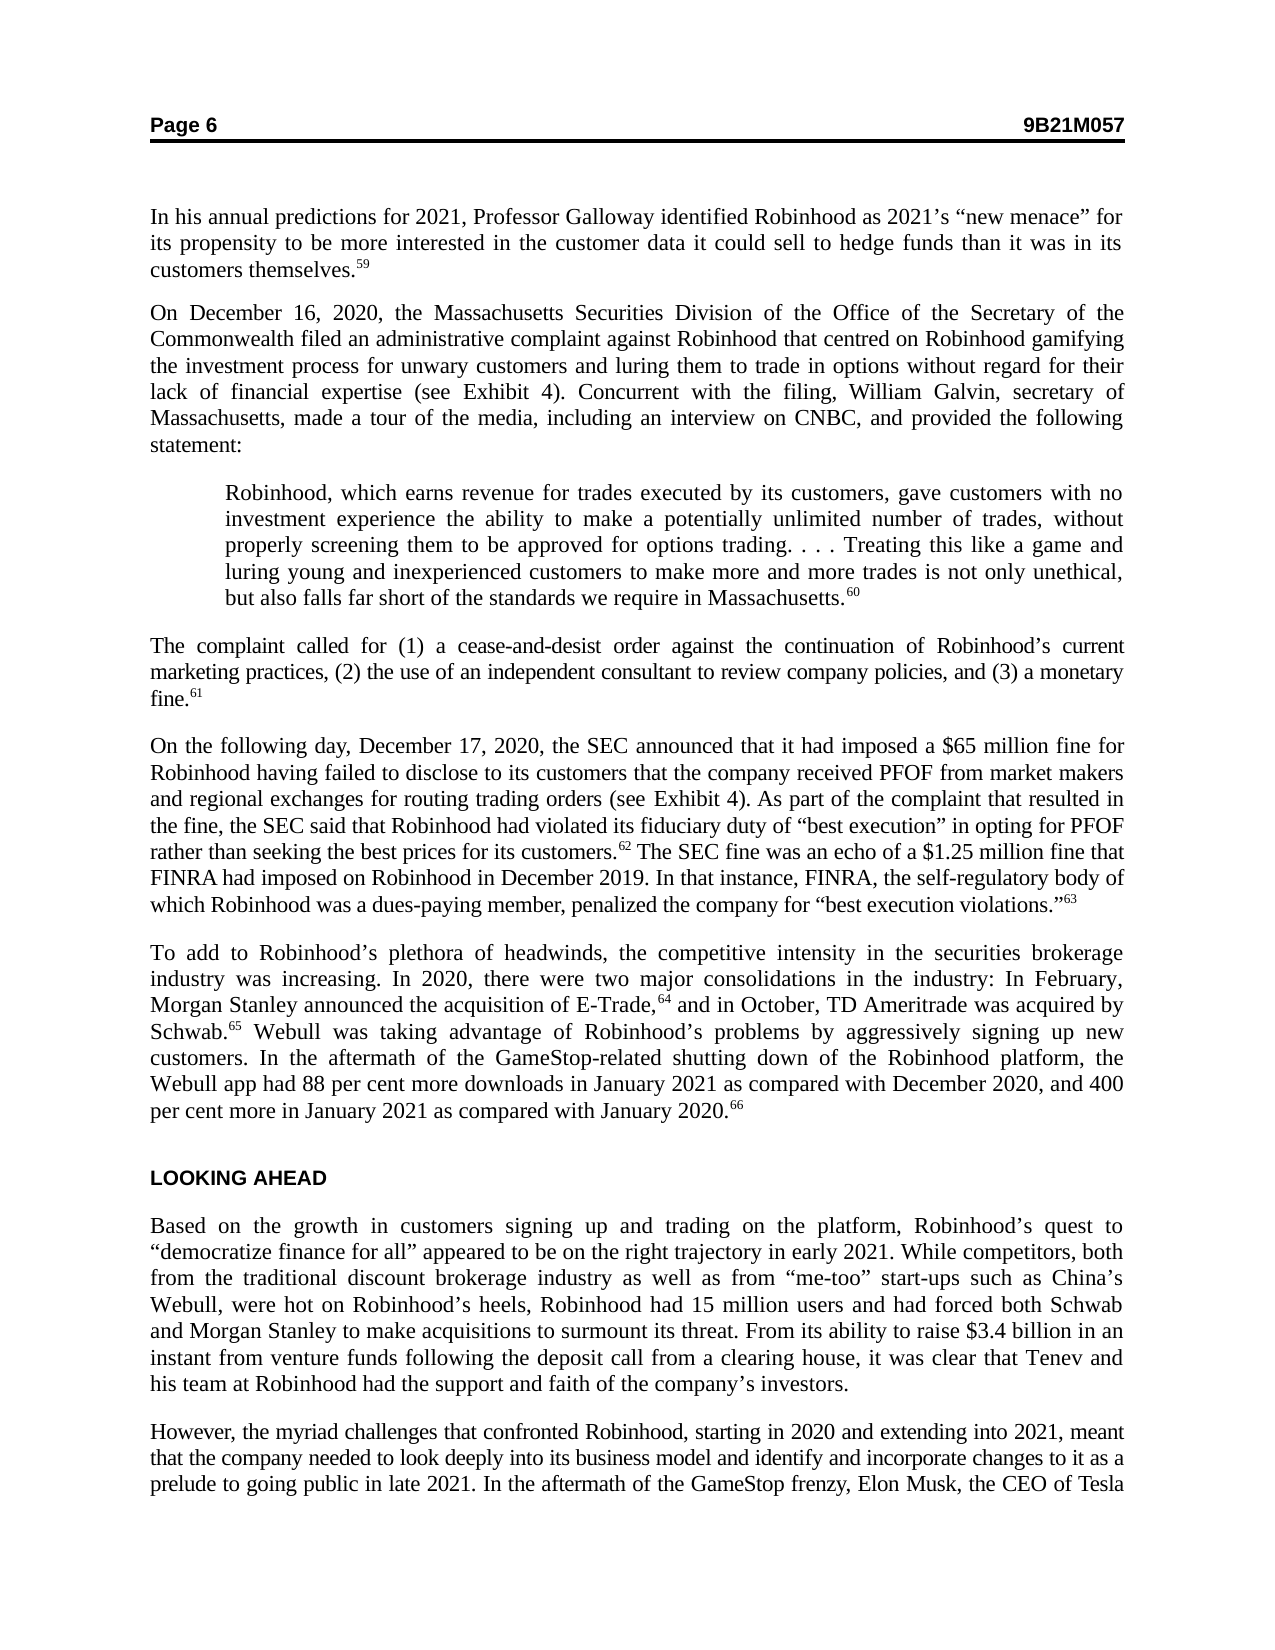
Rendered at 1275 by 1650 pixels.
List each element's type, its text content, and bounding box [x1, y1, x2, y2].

text Based on the growth in customers signing up and trading on the platform, Robinhood’s quest to “democratize finance for all” appeared to be on the right trajectory in early 2021. While competitors, both from the traditional discount brokerage industry as well as from “me-too” start-ups such as China’s Webull, were hot on Robinhood’s heels, Robinhood had 15 million users and had forced both Schwab and Morgan Stanley to make acquisitions to surmount its threat. From its ability to raise $3.4 billion in an instant from venture funds following the deposit call from a clearing house, it was clear that Tenev and his team at Robinhood had the support and faith of the company’s investors. [150, 1212, 1125, 1396]
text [150, 1418, 1125, 1497]
text In his annual predictions for 2021, Professor Galloway identified Robinhood as 2021’s “new menace” for its propensity to be more interested in the customer data it could sell to hedge funds than it was in its customers themselves. [150, 203, 1125, 282]
text Looking Ahead [150, 1166, 1125, 1190]
text The complaint called for (1) a cease-and-desist order against the continuation of Robinhood’s current marketing practices, (2) the use of an independent consultant to review company policies, and (3) a monetary fine. [150, 632, 1125, 711]
text On the following day, December 17, 2020, the SEC announced that it had imposed a $65 million fine for Robinhood having failed to disclose to its customers that the company received PFOF from market makers and regional exchanges for routing trading orders (see Exhibit 4). As part of the complaint that resulted in the fine, the SEC said that Robinhood had violated its fiduciary duty of “best execution” in opting for PFOF rather than seeking the best prices for its customers. The SEC fine was an echo of a $1.25 million fine that FINRA had imposed on Robinhood in December 2019. In that instance, FINRA, the self-regulatory body of which Robinhood was a dues-paying member, penalized the company for “best execution violations.” [150, 733, 1125, 917]
text Robinhood, which earns revenue for trades executed by its customers, gave customers with no investment experience the ability to make a potentially unlimited number of trades, without properly screening them to be approved for options trading. . . . Treating this like a game and luring young and inexperienced customers to make more and more trades is not only unethical, but also falls far short of the standards we require in Massachusetts. [225, 479, 1125, 610]
text To add to Robinhood’s plethora of headwinds, the competitive intensity in the securities brokerage industry was increasing. In 2020, there were two major consolidations in the industry: In February, Morgan Stanley announced the acquisition of E-Trade, and in October, TD Ameritrade was acquired by Schwab. Webull was taking advantage of Robinhood’s problems by aggressively signing up new customers. In the aftermath of the GameStop-related shutting down of the Robinhood platform, the Webull app had 88 per cent more downloads in January 2021 as compared with December 2020, and 400 per cent more in January 2021 as compared with January 2020. [150, 939, 1125, 1123]
text On December 16, 2020, the Massachusetts Securities Division of the Office of the Secretary of the Commonwealth filed an administrative complaint against Robinhood that centred on Robinhood gamifying the investment process for unwary customers and luring them to trade in options without regard for their lack of financial expertise (see Exhibit 4). Concurrent with the filing, William Galvin, secretary of Massachusetts, made a tour of the media, including an interview on CNBC, and provided the following statement: [150, 299, 1125, 457]
